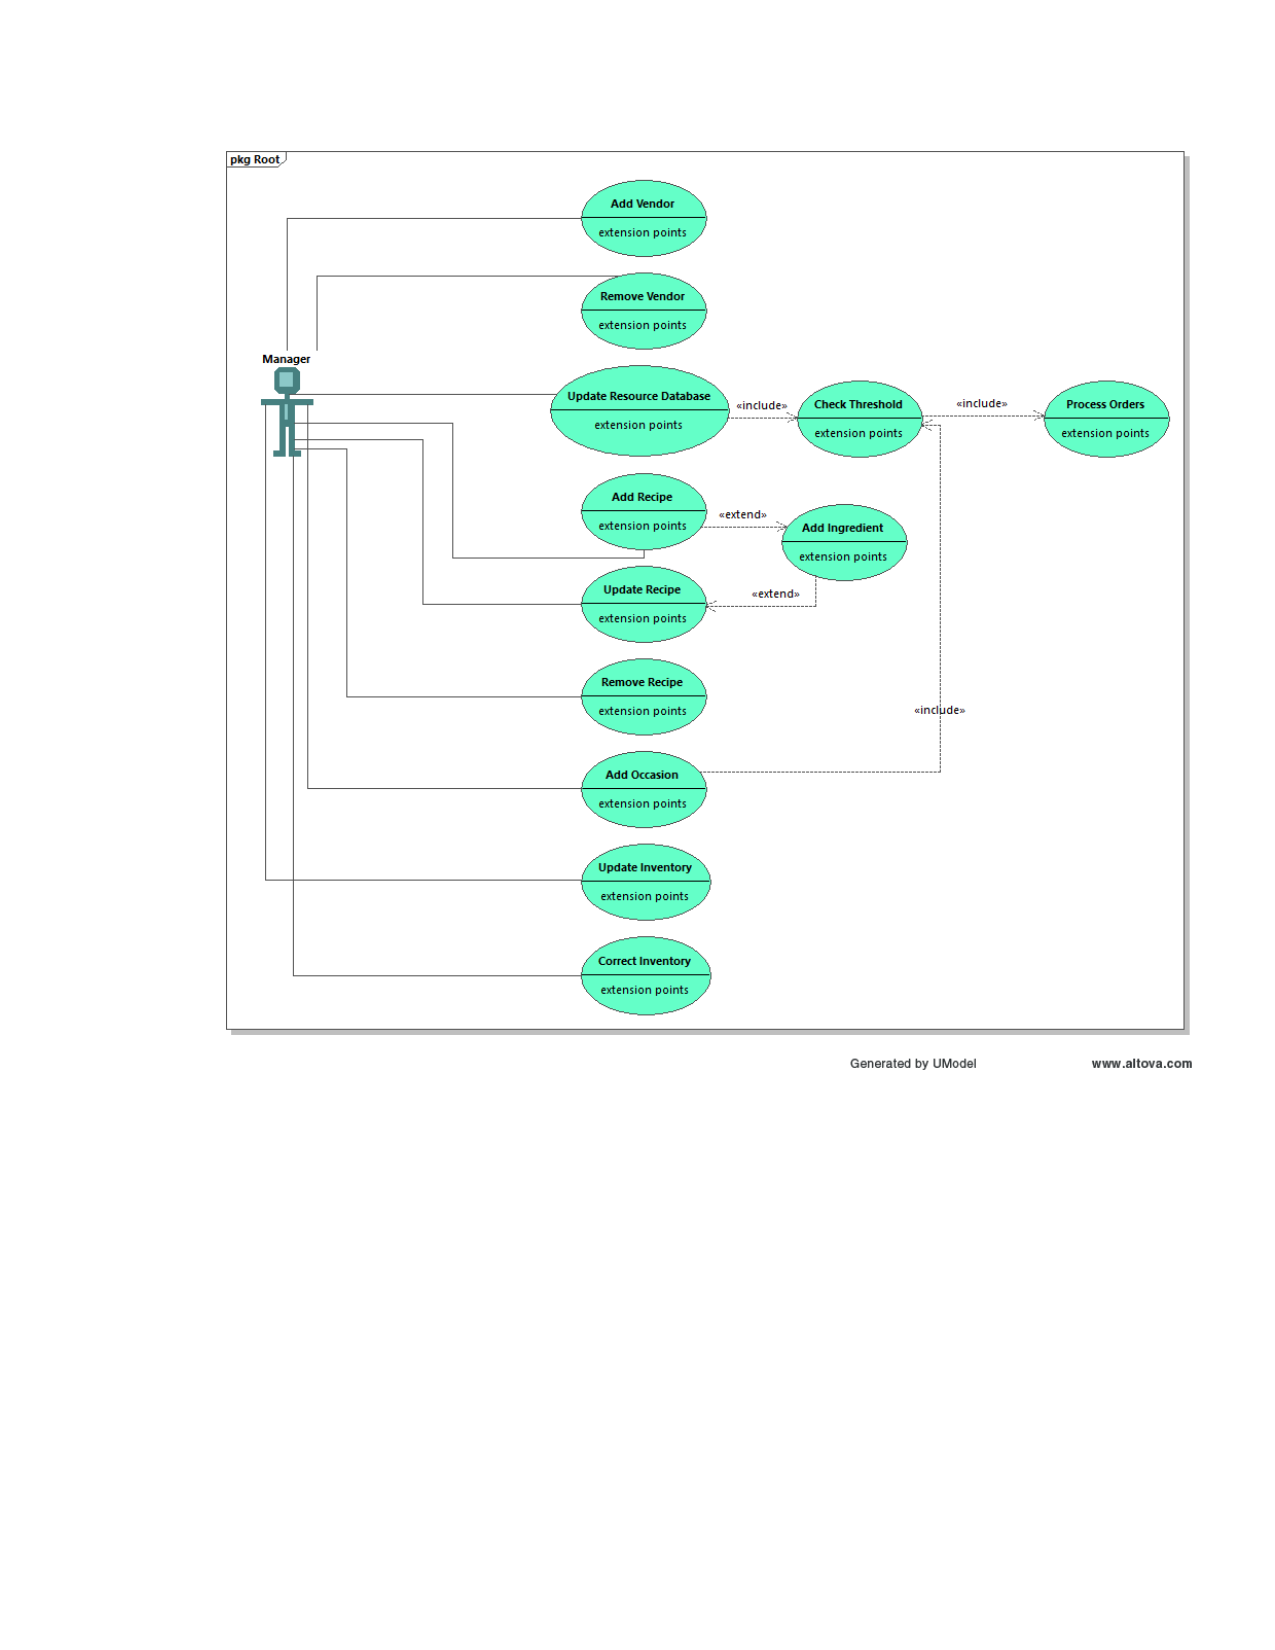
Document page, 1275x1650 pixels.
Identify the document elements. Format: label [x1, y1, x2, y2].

picture [225, 150, 1200, 1071]
